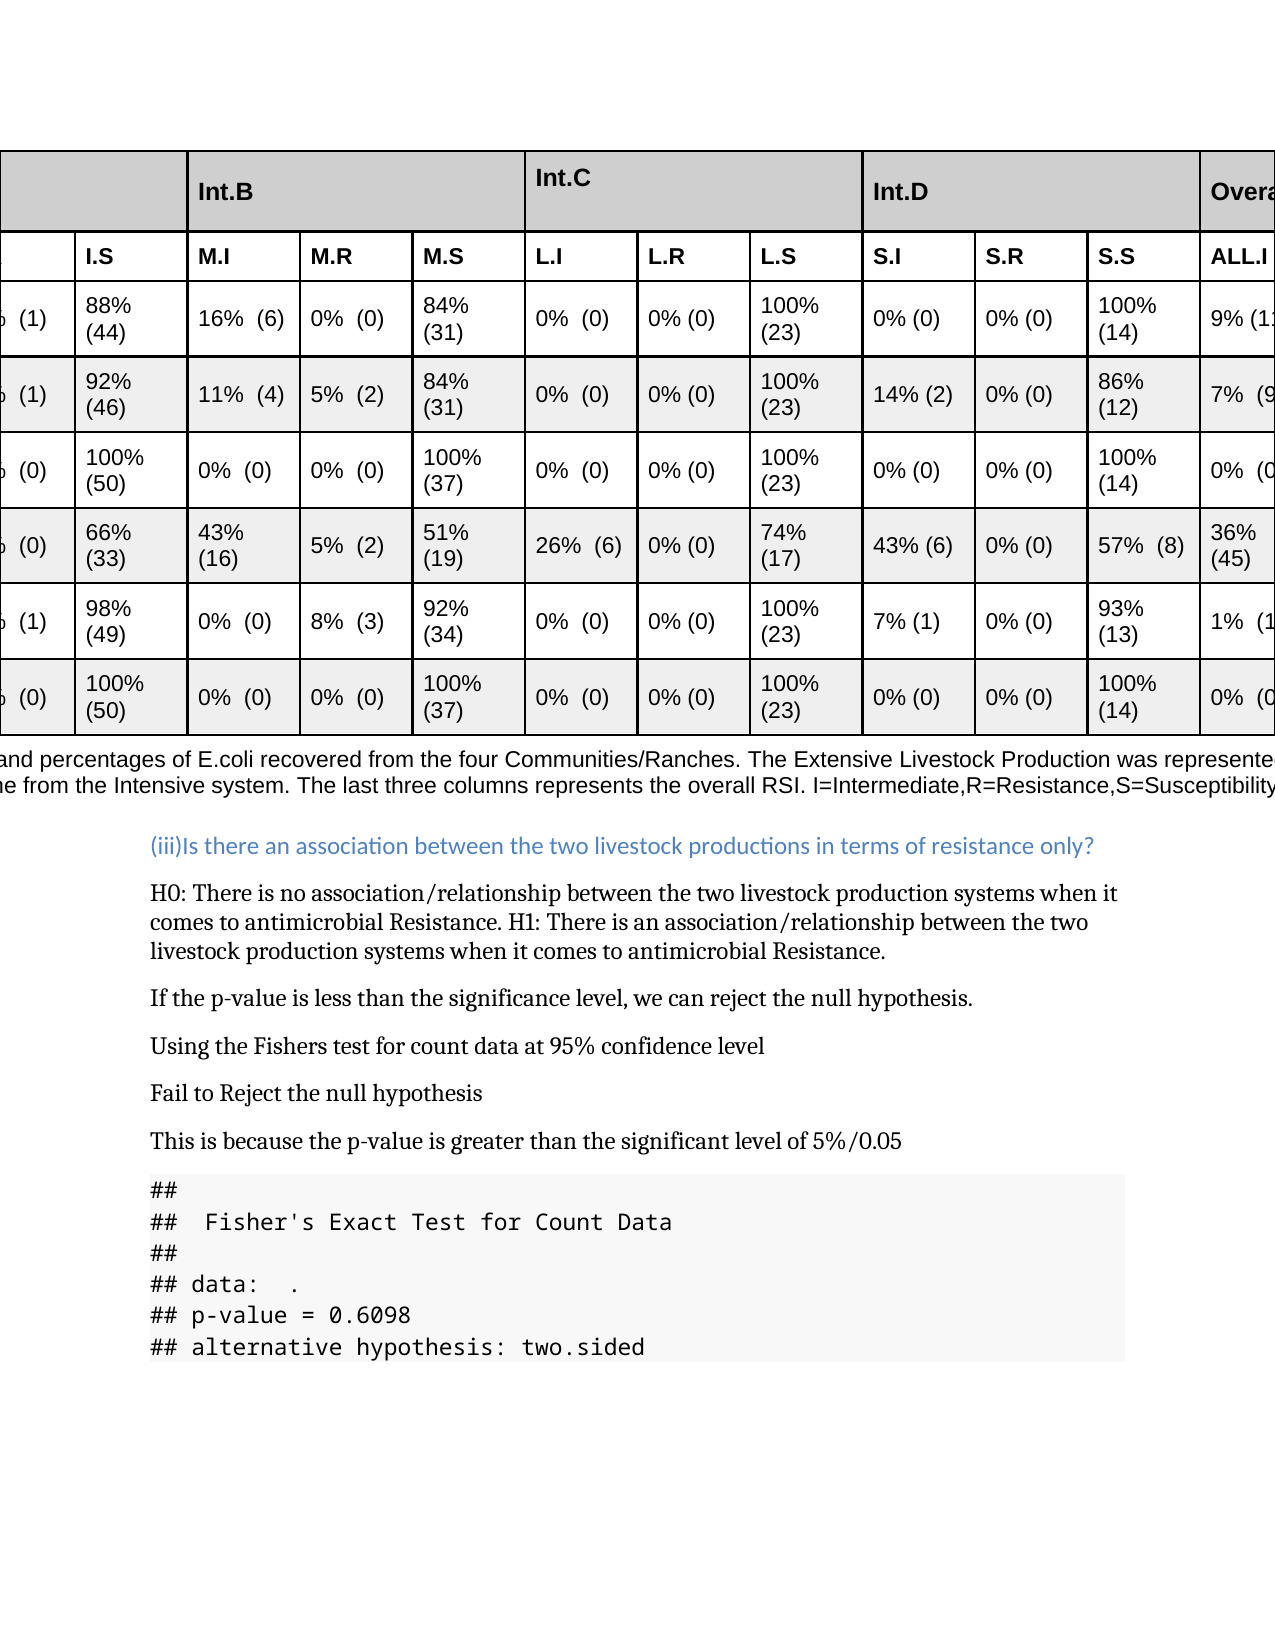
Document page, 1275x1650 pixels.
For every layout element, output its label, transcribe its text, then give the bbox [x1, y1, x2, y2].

table_cell 92% (46) [76, 358, 186, 431]
table_cell 36% (45) [1201, 509, 1274, 582]
table_cell 0% (0) [526, 433, 636, 507]
table_cell 100% (37) [414, 433, 524, 507]
table_cell 100% (23) [751, 358, 861, 431]
table_cell 100% (50) [76, 433, 186, 507]
table_cell 100% (23) [751, 433, 861, 507]
table_cell 84% (31) [414, 282, 524, 355]
table_cell 1% (1) [1201, 584, 1274, 658]
table_cell L.S [751, 233, 861, 280]
table_cell 0% (0) [526, 282, 636, 355]
table_cell 0% (0) [1, 660, 74, 733]
table_cell 0% (0) [526, 358, 636, 431]
table_cell 0% (0) [976, 584, 1086, 658]
text Using the Fishers test for count data at 95% confidence level [150, 1032, 1125, 1060]
table_cell 0% (0) [976, 660, 1086, 733]
table_cell 2% (1) [1, 358, 74, 431]
table_cell 0% (0) [1201, 660, 1274, 733]
table_header Overall [1201, 152, 1274, 230]
table_header Int.B [189, 152, 524, 230]
table_cell S.R [976, 233, 1086, 280]
table_cell 100% (37) [414, 660, 524, 733]
table_cell 100% (14) [1089, 282, 1199, 355]
table_cell ALL.I [1201, 233, 1274, 280]
table_cell 0% (0) [301, 282, 411, 355]
table_cell 0% (0) [301, 660, 411, 733]
table_cell 11% (4) [189, 358, 299, 431]
table_cell M.S [414, 233, 524, 280]
table_cell 0% (0) [301, 433, 411, 507]
table_cell 0% (0) [1201, 433, 1274, 507]
table_cell 16% (6) [189, 282, 299, 355]
table_cell 66% (33) [76, 509, 186, 582]
table_cell 100% (23) [751, 282, 861, 355]
table_cell 0% (0) [189, 660, 299, 733]
table_cell 5% (2) [301, 509, 411, 582]
table_cell 84% (31) [414, 358, 524, 431]
table_cell 0% (0) [976, 358, 1086, 431]
table_header Ext.A [1, 152, 186, 230]
table_cell 5% (2) [301, 358, 411, 431]
table_cell 57% (8) [1089, 509, 1199, 582]
table_cell 0% (0) [189, 584, 299, 658]
text Fail to Reject the null hypothesis [150, 1079, 1125, 1108]
table_header Int.D [864, 152, 1199, 230]
table_cell 93% (13) [1089, 584, 1199, 658]
table_cell 0% (0) [189, 433, 299, 507]
table_cell 0% (0) [864, 282, 974, 355]
table_cell 2% (1) [1, 584, 74, 658]
table_cell 98% (49) [76, 584, 186, 658]
table_cell L.I [526, 233, 636, 280]
table_cell 0% (0) [526, 660, 636, 733]
text If the p-value is less than the significance level, we can reject the null hypothesis. [150, 984, 1125, 1013]
table_cell 7% (1) [864, 584, 974, 658]
table_cell 0% (0) [639, 660, 749, 733]
table_cell M.I [189, 233, 299, 280]
text H0: There is no association/relationship between the two livestock production systems when it comes to antimicrobial Resistance. H1: There is an association/relationship between the two livestock production systems when it comes to antimicrobial Resistance. [150, 879, 1125, 965]
table_cell 0% (0) [526, 584, 636, 658]
table_cell 100% (50) [76, 660, 186, 733]
table_cell 100% (23) [751, 584, 861, 658]
table_cell 86% (12) [1089, 358, 1199, 431]
text This is because the p-value is greater than the significant level of 5%/0.05 [150, 1127, 1125, 1155]
table_cell 0% (0) [864, 433, 974, 507]
text ## ## Fisher's Exact Test for Count Data ## ## data: . ## p-value = 0.6098 ## alternative hypothesis: two.sided [150, 1174, 1125, 1362]
table_cell 43% (16) [189, 509, 299, 582]
table_cell S.S [1089, 233, 1199, 280]
table_cell 14% (2) [864, 358, 974, 431]
table_cell 100% (14) [1089, 660, 1199, 733]
table_cell 88% (44) [76, 282, 186, 355]
table_cell 9% (11) [1201, 282, 1274, 355]
table_cell 0% (0) [1, 433, 74, 507]
table_cell 26% (6) [526, 509, 636, 582]
table_cell 100% (23) [751, 660, 861, 733]
table_cell 0% (0) [639, 509, 749, 582]
table_cell 0% (0) [976, 509, 1086, 582]
table_cell 43% (6) [864, 509, 974, 582]
table_cell 74% (17) [751, 509, 861, 582]
table_cell 0% (0) [639, 584, 749, 658]
table_cell 100% (14) [1089, 433, 1199, 507]
table_cell 7% (9) [1201, 358, 1274, 431]
table_cell I.R [1, 233, 74, 280]
table_cell L.R [639, 233, 749, 280]
table_cell 0% (0) [976, 282, 1086, 355]
table_cell 0% (0) [639, 433, 749, 507]
table_header Int.C [526, 152, 861, 230]
table_cell 0% (0) [1, 509, 74, 582]
table_cell 0% (0) [976, 433, 1086, 507]
table_cell 8% (3) [301, 584, 411, 658]
table_cell 0% (0) [639, 282, 749, 355]
subtitle (iii)Is there an association between the two livestock productions in terms of resistance only? [150, 830, 1125, 860]
table_cell M.R [301, 233, 411, 280]
table_cell 51% (19) [414, 509, 524, 582]
table_cell This is a table of counts and percentages of E.coli recovered from the four Communities/Ranches. The Extensive Livestock Production was represented by Ext.A,where the rest came from the Intensive system. The last three columns represents the overall RSI. I=Intermediate,R=Resistance,S=Susceptibility [0, 736, 1275, 809]
table_cell 92% (34) [414, 584, 524, 658]
table_cell I.S [76, 233, 186, 280]
table_cell 2% (1) [1, 282, 74, 355]
table_cell 0% (0) [639, 358, 749, 431]
table_cell S.I [864, 233, 974, 280]
table_cell 0% (0) [864, 660, 974, 733]
